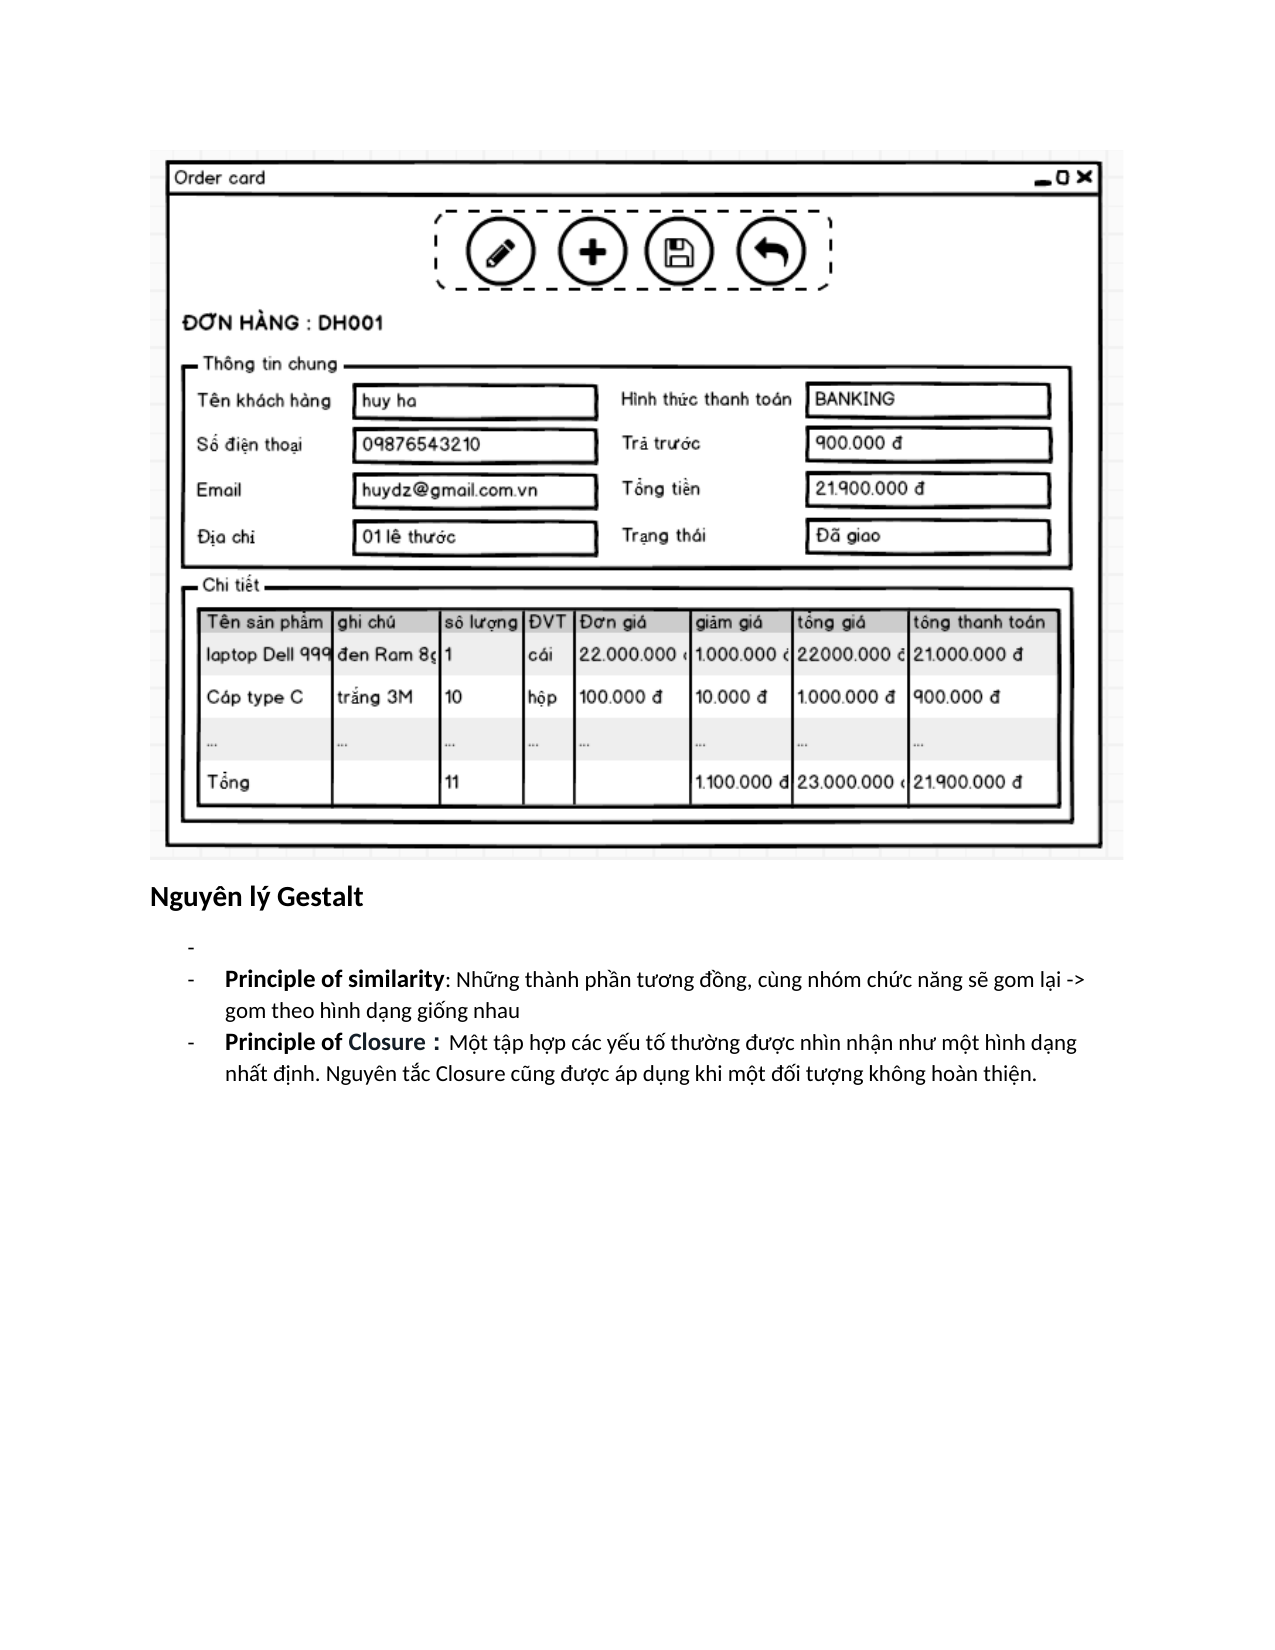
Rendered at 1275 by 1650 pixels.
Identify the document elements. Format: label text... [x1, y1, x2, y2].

list Principle of Closure : Một tập hợp các yếu tố thường được nhìn nhận như một hình dạng nhất định. Nguyên tắc Closure cũng được áp dụng khi một đối tượng không hoàn thiện. [187, 1026, 1125, 1087]
picture [150, 150, 1124, 860]
list Principle of similarity: Những thành phần tương đồng, cùng nhóm chức năng sẽ gom lại -> gom theo hình dạng giống nhau [187, 963, 1125, 1024]
text Nguyên lý Gestalt [150, 878, 1125, 914]
